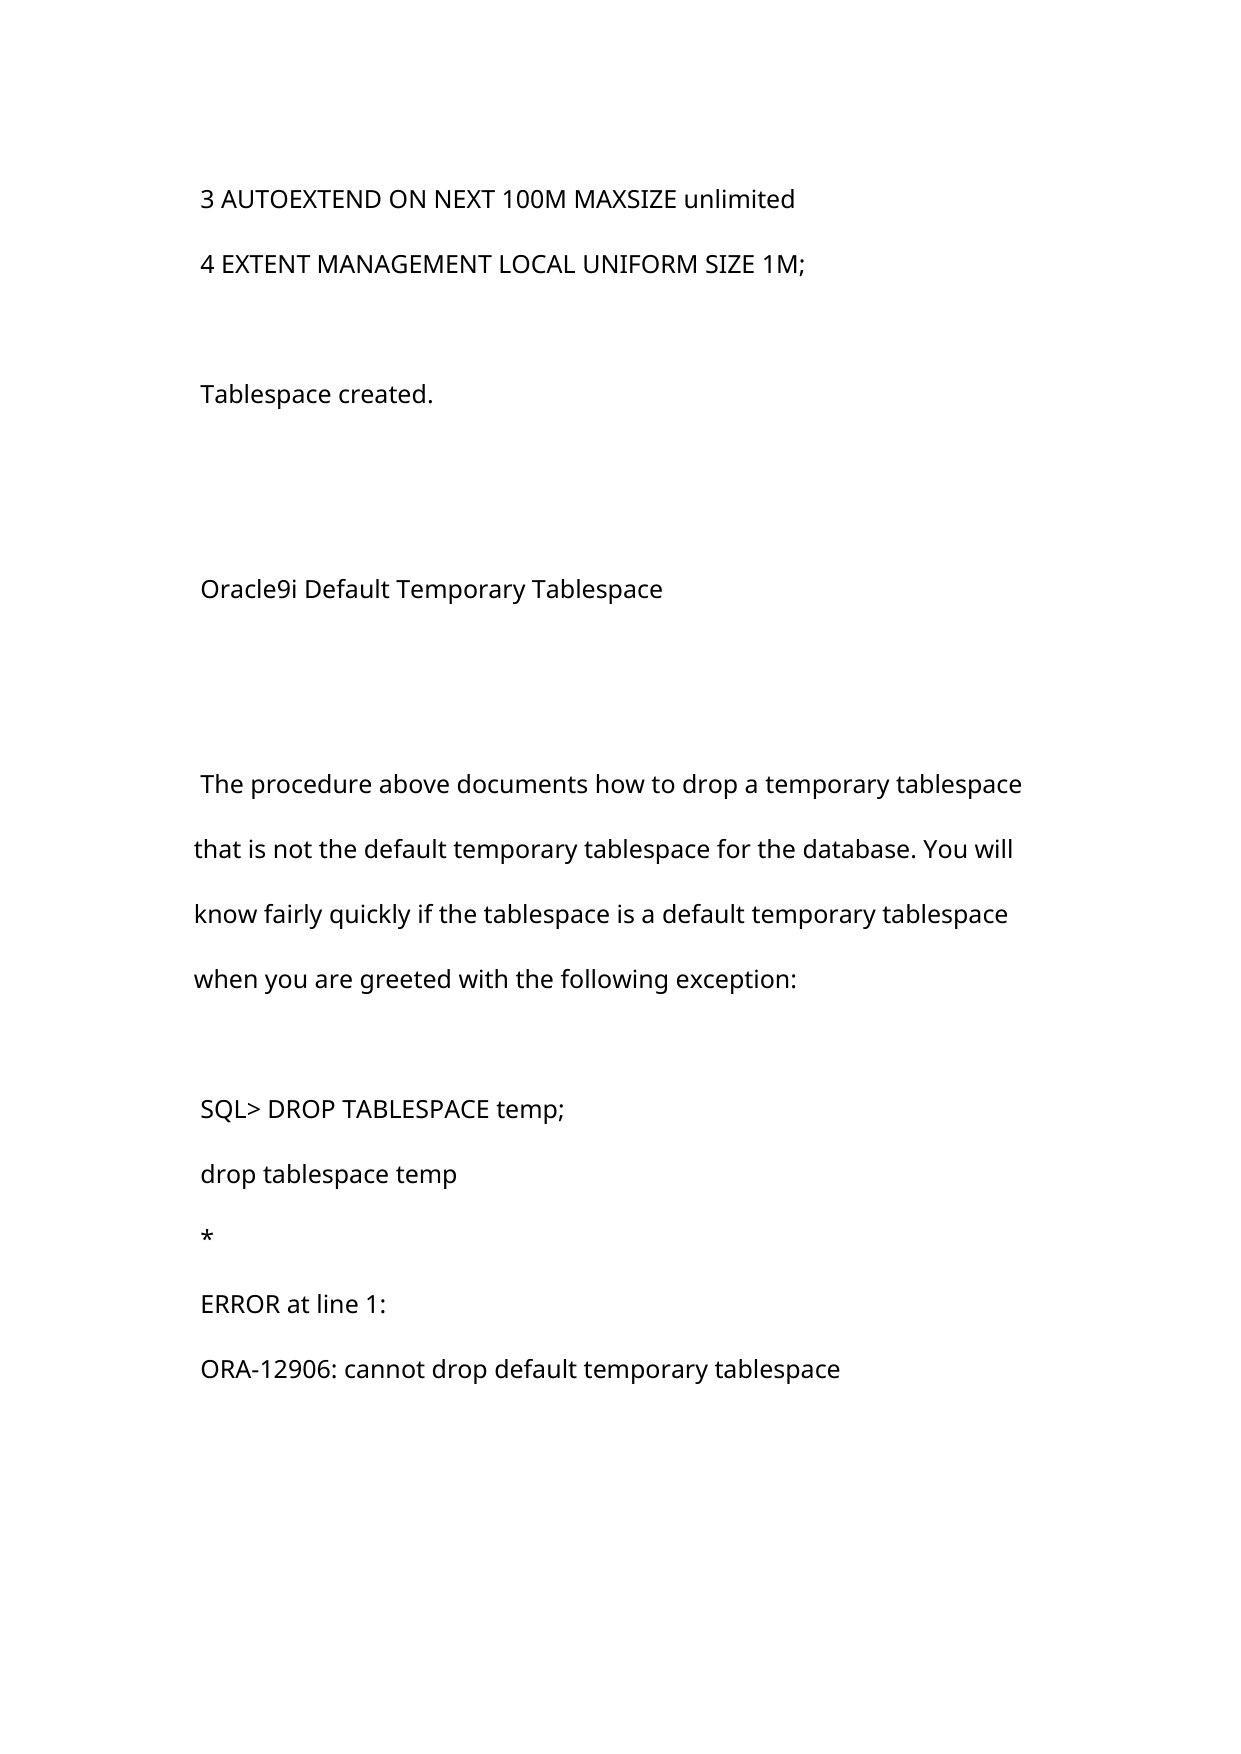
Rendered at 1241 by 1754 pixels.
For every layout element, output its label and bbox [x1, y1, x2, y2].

table_header [188, 162, 1065, 1405]
